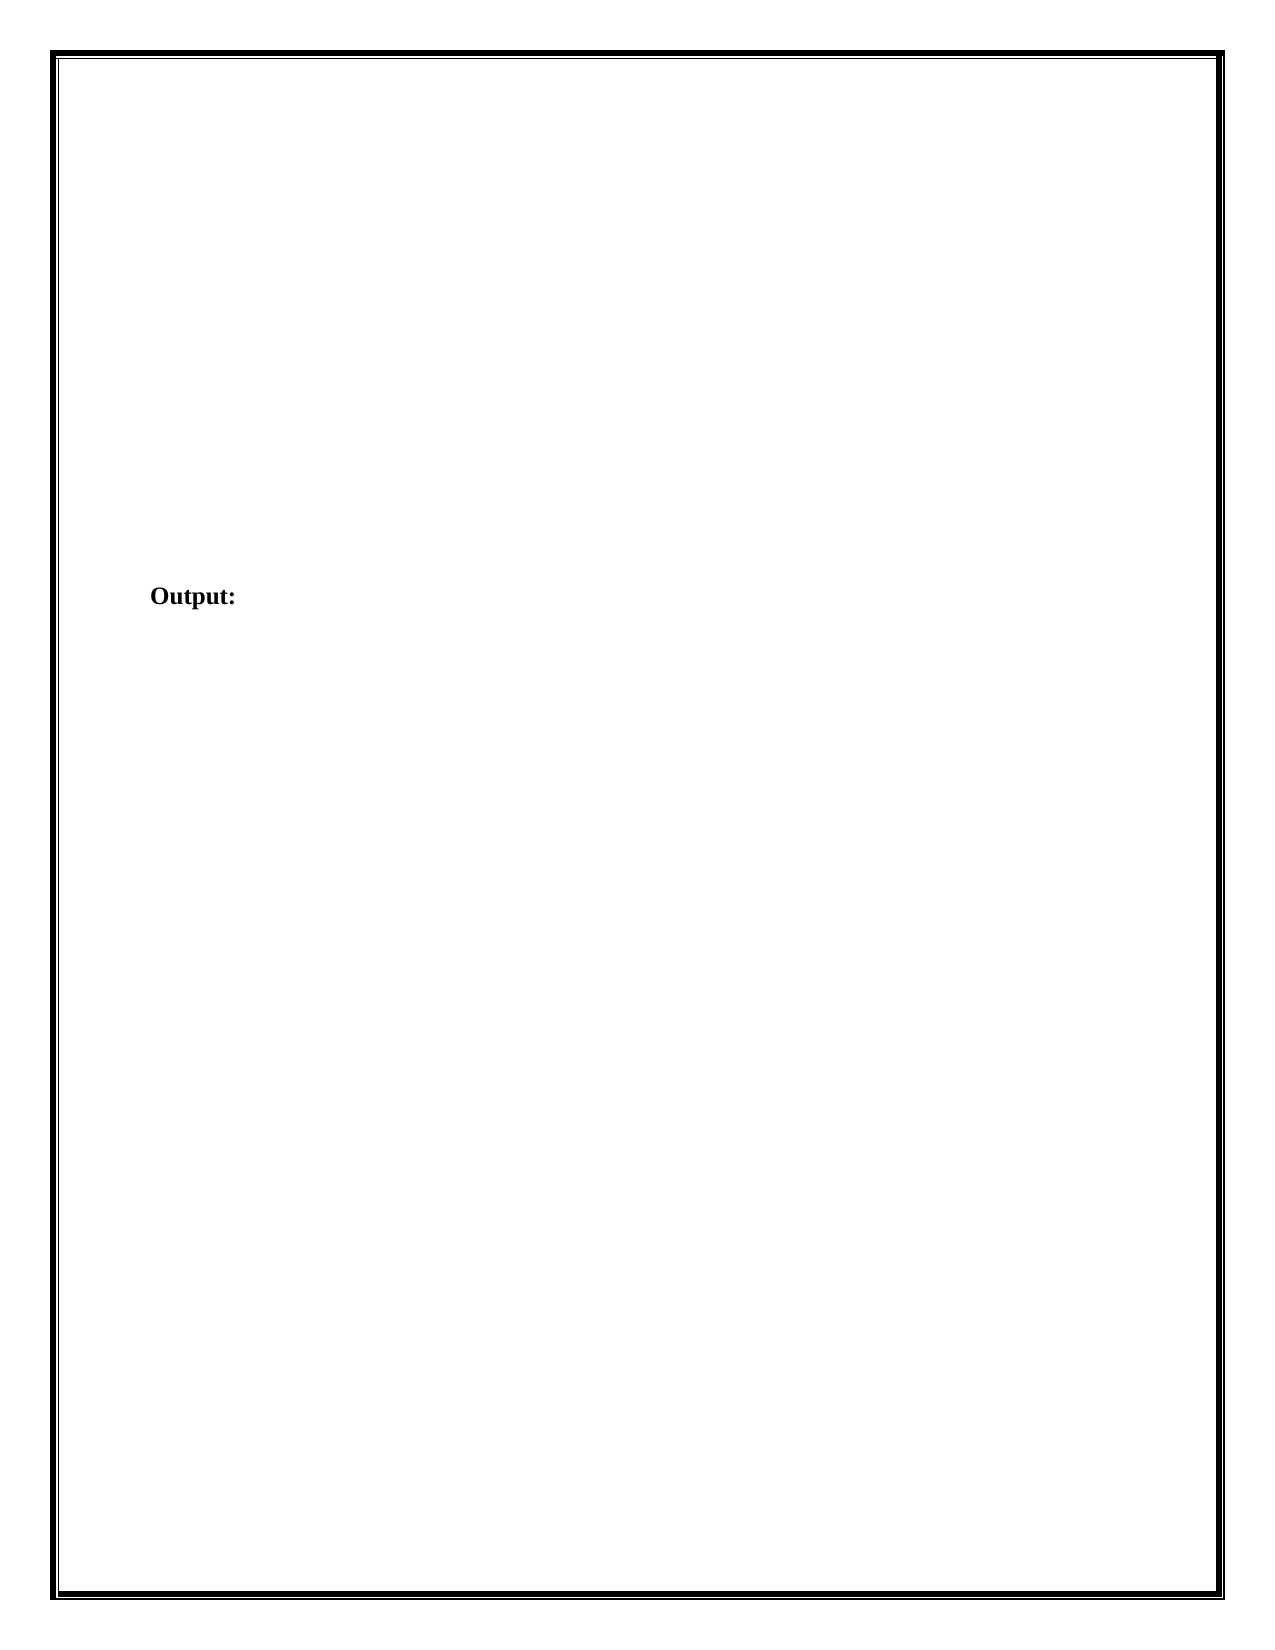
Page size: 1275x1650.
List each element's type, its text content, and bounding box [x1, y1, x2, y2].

text Output: [150, 581, 1125, 609]
